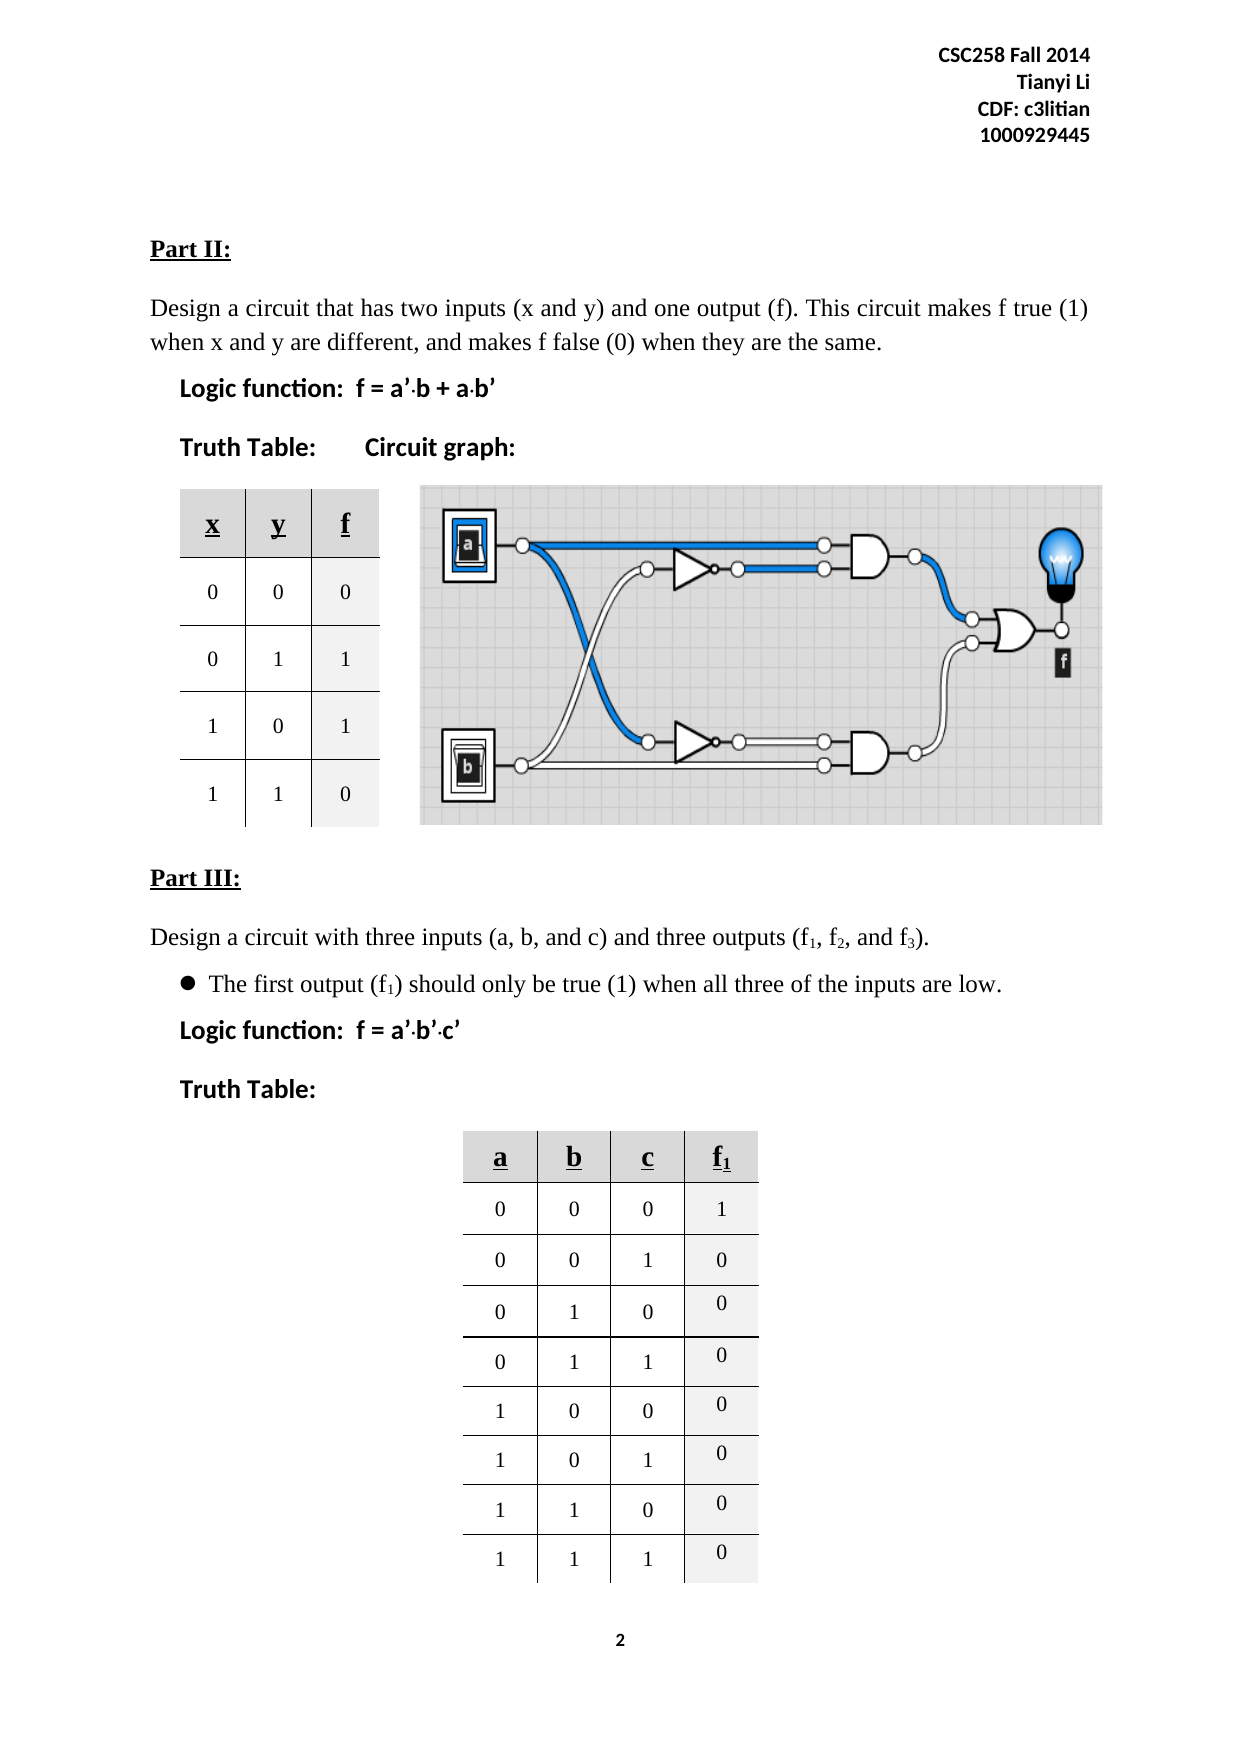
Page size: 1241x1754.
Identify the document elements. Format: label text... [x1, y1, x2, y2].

table_header b [538, 1131, 610, 1182]
table_cell 0 [246, 558, 311, 625]
table_cell 1 [611, 1436, 684, 1484]
table_cell 1 [463, 1436, 537, 1484]
table_header f1 [685, 1131, 758, 1182]
table_cell 0 [685, 1387, 758, 1435]
table_cell 1 [611, 1235, 684, 1285]
table_cell 1 [463, 1485, 537, 1533]
picture [419, 485, 1103, 825]
table_cell 0 [246, 692, 311, 759]
text Truth Table: Circuit graph: [179, 430, 1090, 464]
table_cell 1 [685, 1183, 758, 1233]
table_header x [180, 489, 245, 557]
table_cell 1 [180, 692, 245, 759]
table_cell 1 [246, 626, 311, 691]
table_cell 0 [312, 760, 379, 827]
table_cell 1 [538, 1535, 610, 1583]
table_header c [611, 1131, 684, 1182]
table_cell 1 [538, 1286, 610, 1336]
text Logic function: f = a’·b’·c’ [179, 1013, 1090, 1047]
table_cell 1 [312, 692, 379, 759]
table_cell 1 [463, 1387, 537, 1435]
table_cell 0 [463, 1235, 537, 1285]
table_cell 1 [246, 760, 311, 827]
table_cell 0 [685, 1286, 758, 1336]
table_cell 1 [312, 626, 379, 691]
table_cell 0 [685, 1485, 758, 1533]
table_cell 0 [611, 1183, 684, 1233]
text Design a circuit that has two inputs (x and y) and one output (f). This circuit makes f true (1) when x and y are different, and makes f false (0) when they are the same. [150, 291, 1090, 359]
table_cell 1 [611, 1338, 684, 1386]
table_cell 0 [180, 626, 245, 691]
table_cell 1 [538, 1485, 610, 1533]
table_cell 0 [463, 1183, 537, 1233]
list The first output (f1) should only be true (1) when all three of the inputs are low. [178, 966, 1090, 1000]
table_cell 1 [611, 1535, 684, 1583]
table_cell 0 [538, 1436, 610, 1484]
table_cell 0 [538, 1183, 610, 1233]
table_cell 0 [463, 1338, 537, 1386]
table_cell 0 [685, 1338, 758, 1386]
table_cell 0 [685, 1535, 758, 1583]
table_header a [463, 1131, 537, 1182]
table_header y [246, 489, 311, 557]
text Part III: [150, 861, 1090, 895]
table_cell 0 [180, 558, 245, 625]
table_cell 0 [463, 1286, 537, 1336]
text Design a circuit with three inputs (a, b, and c) and three outputs (f1, f2, and f3). [150, 920, 1090, 954]
text Truth Table: [179, 1072, 1090, 1106]
table_cell 1 [180, 760, 245, 827]
text Logic function: f = a’·b + a·b’ [179, 371, 1090, 405]
table_header f [312, 489, 379, 557]
table_cell 0 [538, 1235, 610, 1285]
table_cell 0 [611, 1387, 684, 1435]
table_cell 1 [463, 1535, 537, 1583]
table_cell 0 [685, 1436, 758, 1484]
table_cell 0 [312, 558, 379, 625]
table_cell 0 [611, 1286, 684, 1336]
table_cell 1 [538, 1338, 610, 1386]
text Part II: [150, 232, 1090, 266]
table_cell 0 [685, 1235, 758, 1285]
table_cell 0 [538, 1387, 610, 1435]
table_cell 0 [611, 1485, 684, 1533]
